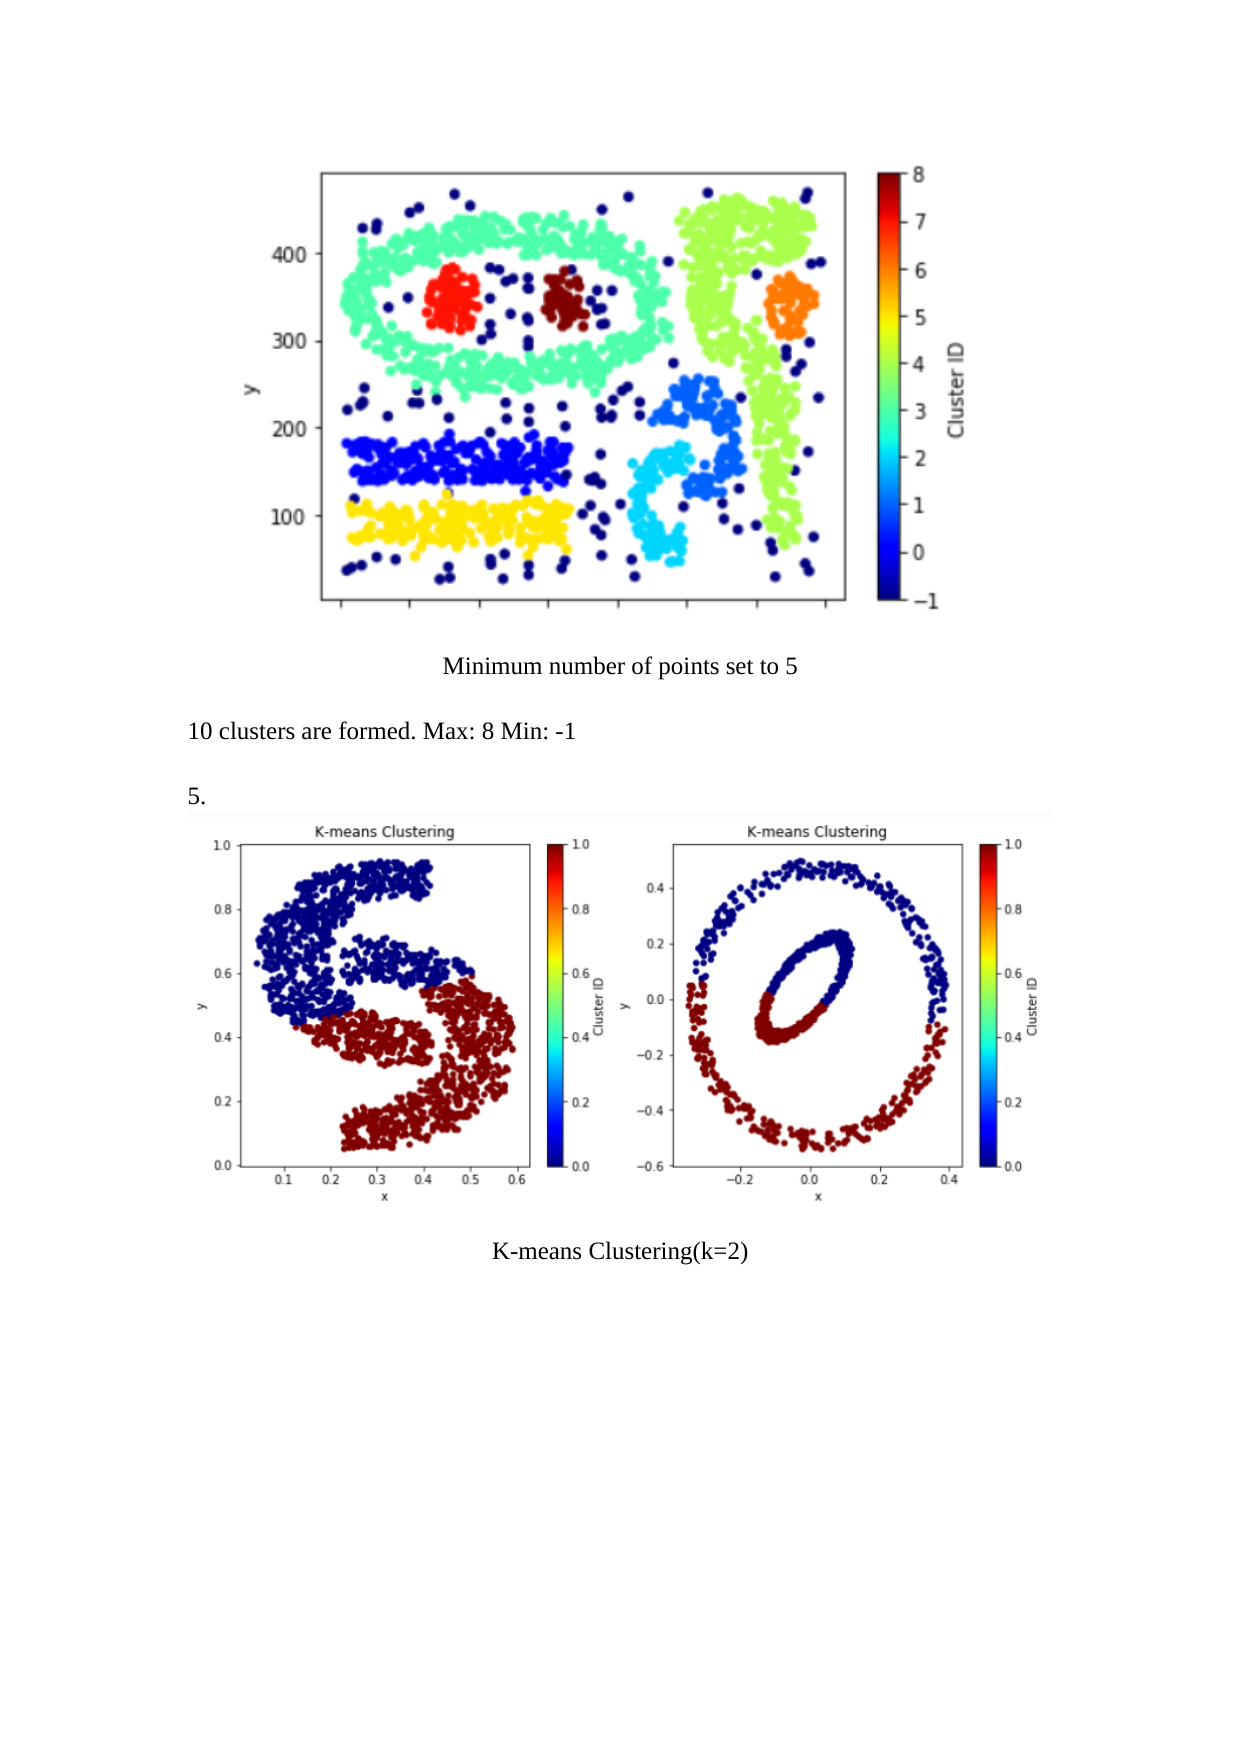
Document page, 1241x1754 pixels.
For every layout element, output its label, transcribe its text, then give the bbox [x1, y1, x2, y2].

text Minimum number of points set to 5 [187, 649, 1053, 682]
text 10 clusters are formed. Max: 8 Min: -1 [187, 714, 1053, 747]
text 5. [187, 779, 1053, 812]
picture [215, 162, 1025, 631]
text K-means Clustering(k=2) [187, 1234, 1053, 1267]
picture [187, 812, 1053, 1222]
